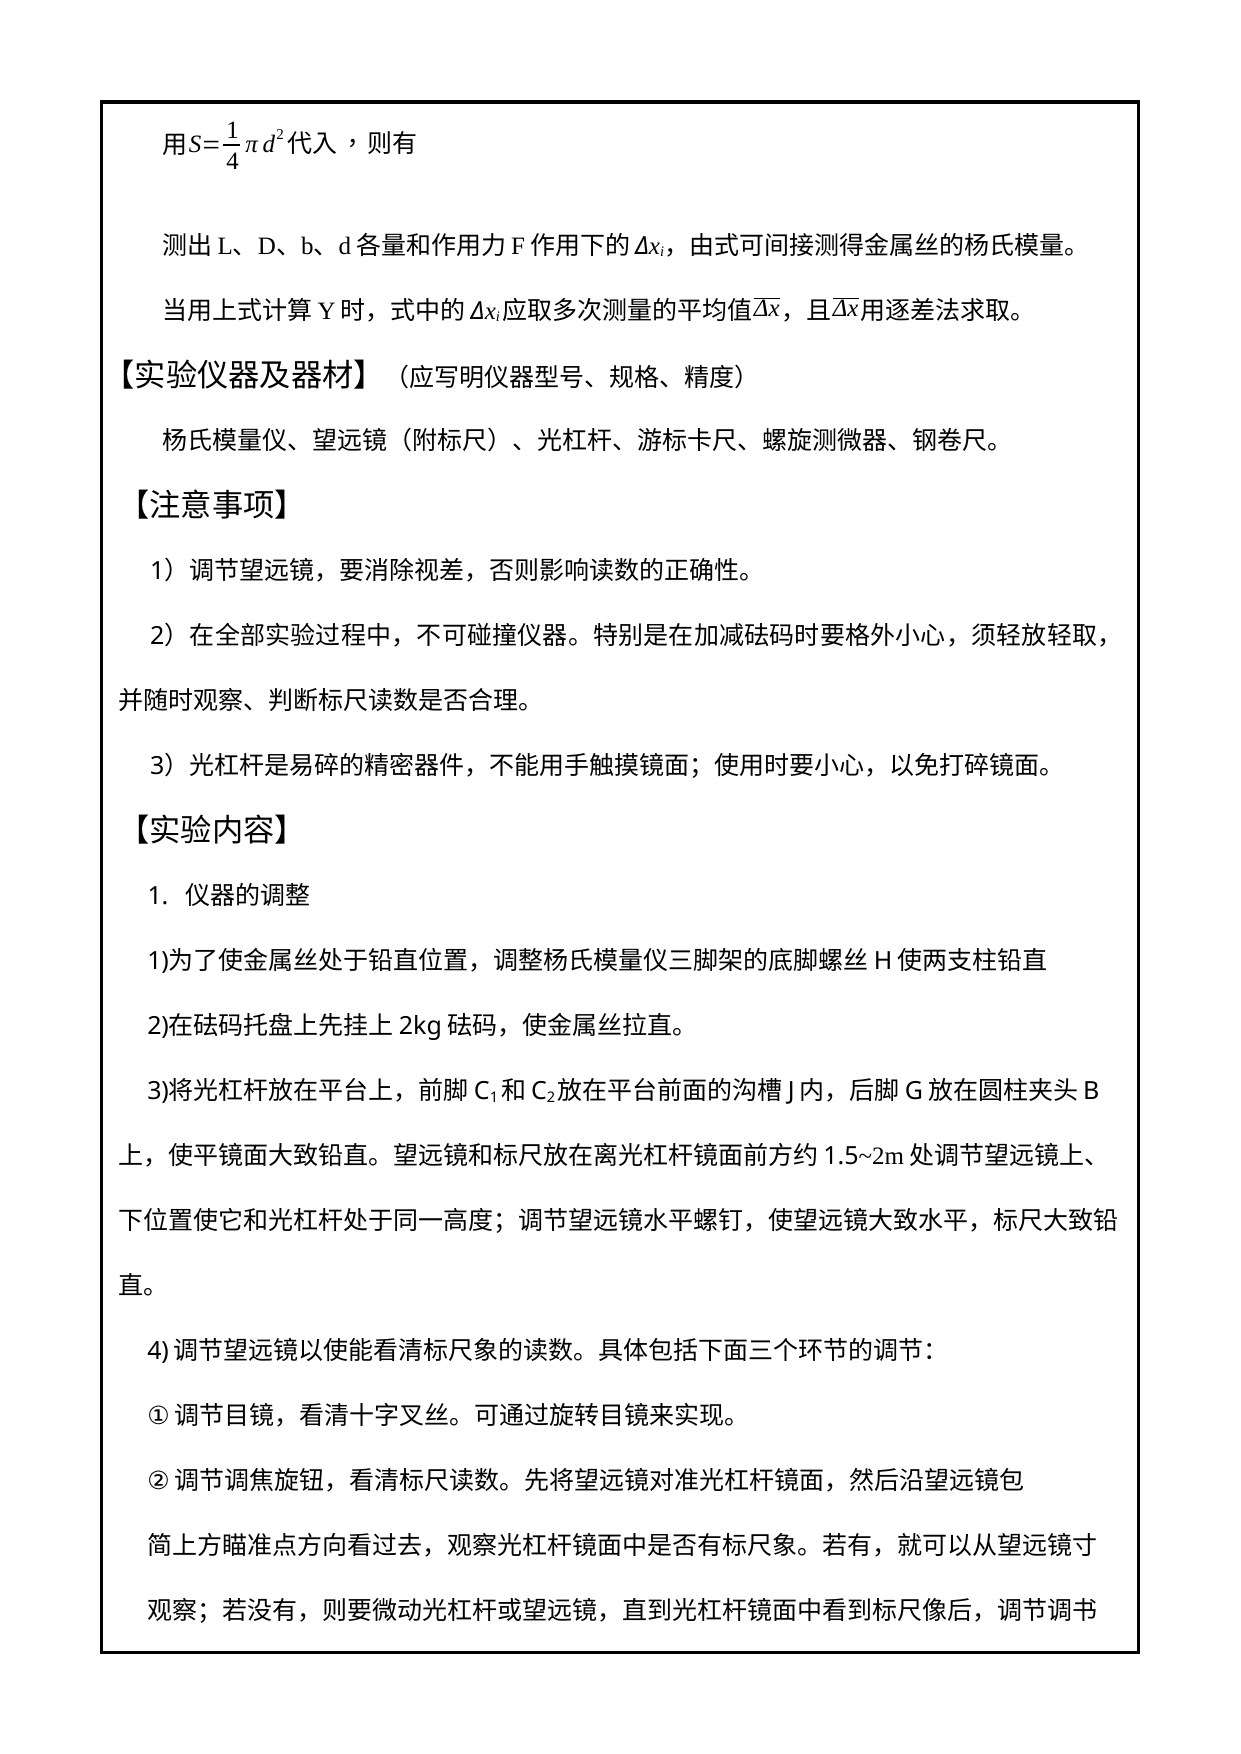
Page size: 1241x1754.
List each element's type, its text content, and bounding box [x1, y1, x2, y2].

text 【实验仪器及器材】（应写明仪器型号、规格、精度） [103, 341, 1122, 406]
list 测出L、D、b、d各量和作用力F作用下的Δxi，由式可间接测得金属丝的杨氏模量。 [118, 211, 1122, 276]
text 观察；若没有，则要微动光杠杆或望远镜，直到光杠杆镜面中看到标尺像后，调节调书 [118, 1576, 1122, 1641]
text 2)在砝码托盘上先挂上2kg砝码，使金属丝拉直。 [118, 991, 1122, 1056]
text ②调节调焦旋钮，看清标尺读数。先将望远镜对准光杠杆镜面，然后沿望远镜包 [118, 1446, 1122, 1511]
text 杨氏模量仪、望远镜（附标尺）、光杠杆、游标卡尺、螺旋测微器、钢卷尺。 [118, 406, 1122, 471]
list 仪器的调整 [147, 861, 1122, 926]
text 【注意事项】 [103, 471, 1137, 536]
text ①调节目镜，看清十字叉丝。可通过旋转目镜来实现。 [118, 1381, 1122, 1446]
text 1）调节望远镜，要消除视差，否则影响读数的正确性。 [118, 536, 1122, 601]
list 用 [118, 113, 1122, 178]
text 3)将光杠杆放在平台上，前脚C1和C2放在平台前面的沟槽J内，后脚G放在圆柱夹头B上，使平镜面大致铅直。望远镜和标尺放在离光杠杆镜面前方约1.5~2m处调节望远镜上、下位置使它和光杠杆处于同一高度；调节望远镜水平螺钉，使望远镜大致水平，标尺大致铅直。 [118, 1056, 1122, 1316]
text 【实验内容】 [103, 796, 1137, 861]
text 2）在全部实验过程中，不可碰撞仪器。特别是在加减砝码时要格外小心，须轻放轻取，并随时观察、判断标尺读数是否合理。 [118, 601, 1122, 731]
text 4) 调节望远镜以使能看清标尺象的读数。具体包括下面三个环节的调节： [118, 1316, 1122, 1381]
text 3）光杠杆是易碎的精密器件，不能用手触摸镜面；使用时要小心，以免打碎镜面。 [118, 731, 1122, 796]
list 当用上式计算Y时，式中的Δxi应取多次测量的平均值，且用逐差法求取。 [118, 276, 1122, 341]
text 1)为了使金属丝处于铅直位置，调整杨氏模量仪三脚架的底脚螺丝H使两支柱铅直 [118, 926, 1122, 991]
text 简上方瞄准点方向看过去，观察光杠杆镜面中是否有标尺象。若有，就可以从望远镜寸 [118, 1511, 1122, 1576]
